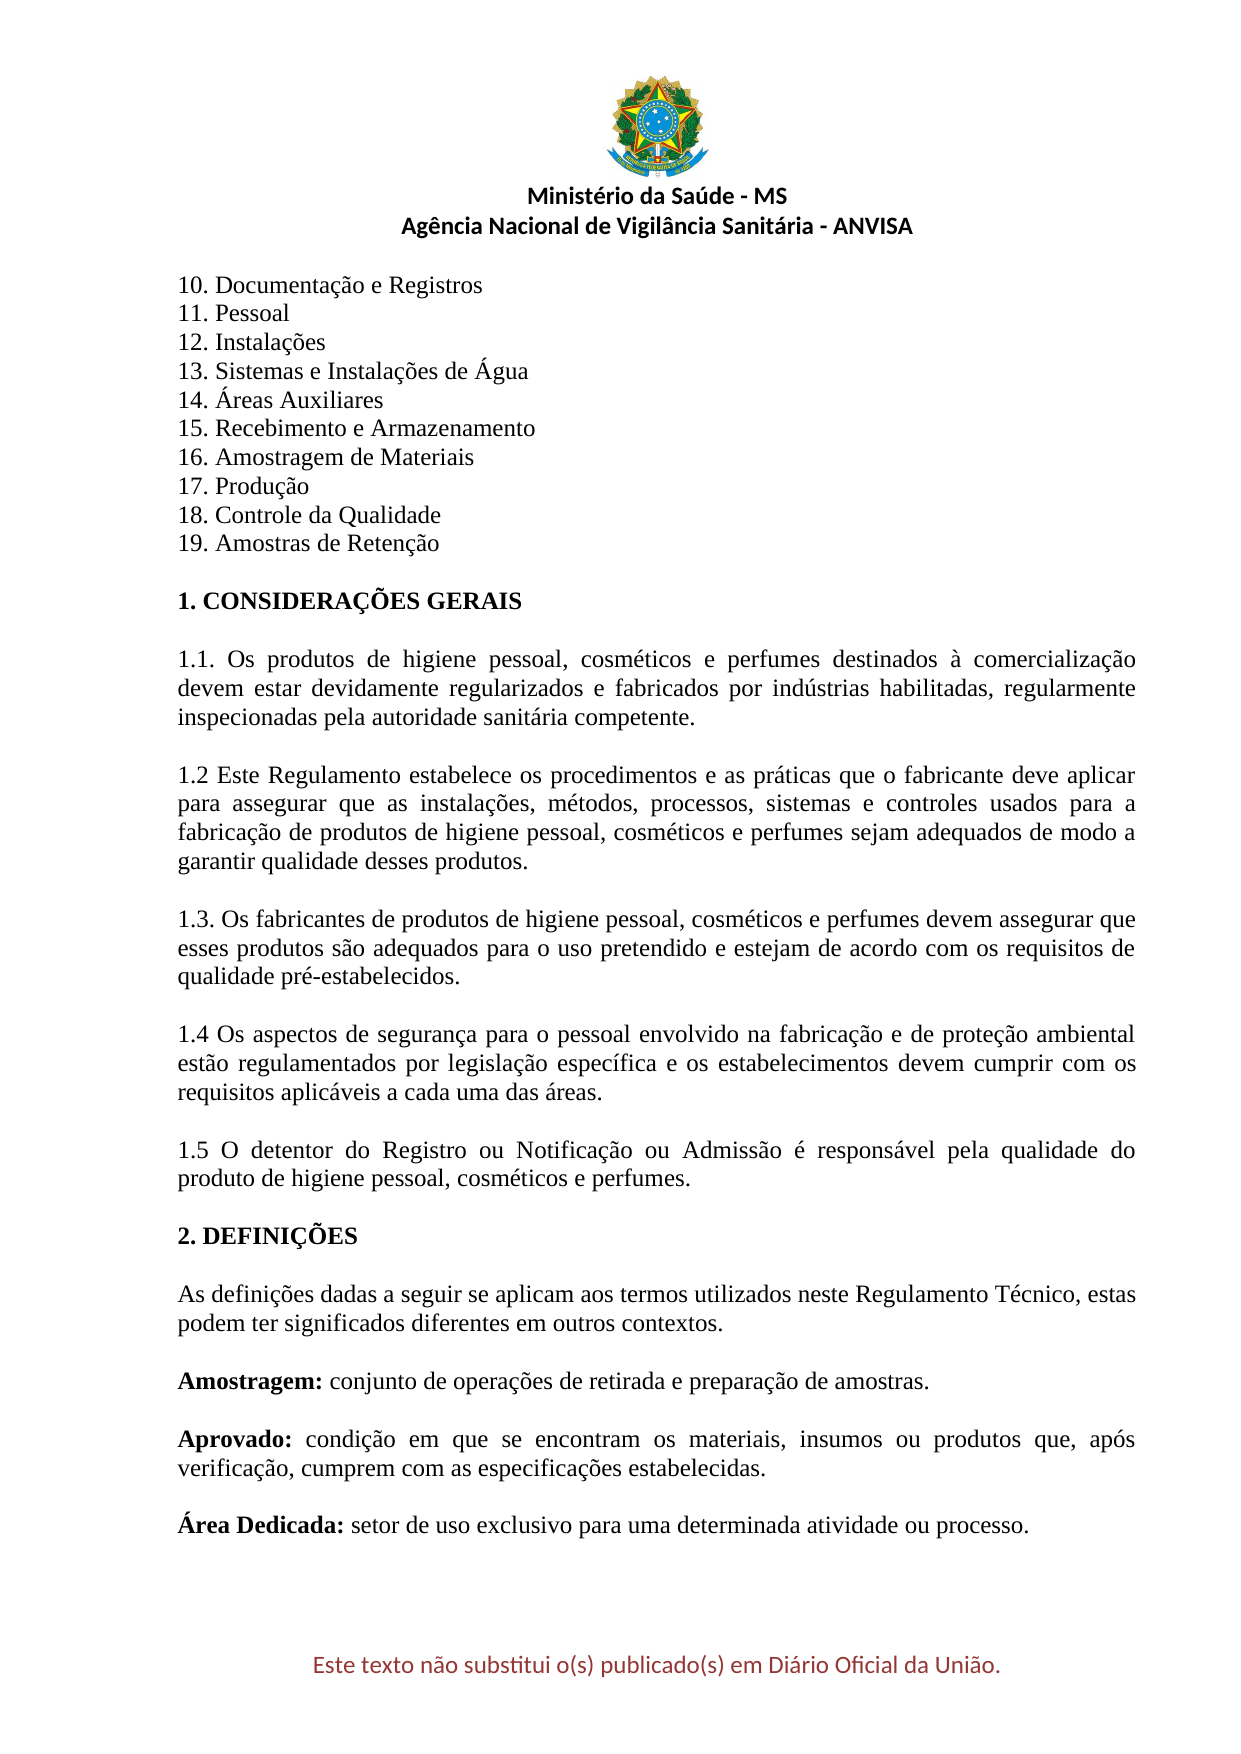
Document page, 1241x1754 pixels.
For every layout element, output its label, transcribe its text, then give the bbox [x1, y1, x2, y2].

text 10. Documentação e Registros [177, 270, 1137, 298]
text As definições dadas a seguir se aplicam aos termos utilizados neste Regulamento Técnico, estas podem ter significados diferentes em outros contextos. [177, 1279, 1137, 1337]
text Área Dedicada: setor de uso exclusivo para uma determinada atividade ou processo. [177, 1511, 1137, 1539]
picture [603, 73, 712, 180]
text 1.5 O detentor do Registro ou Notificação ou Admissão é responsável pela qualidade do produto de higiene pessoal, cosméticos e perfumes. [177, 1135, 1137, 1192]
text 17. Produção [177, 471, 1137, 500]
text 19. Amostras de Retenção [177, 528, 1137, 557]
text 1.1. Os produtos de higiene pessoal, cosméticos e perfumes destinados à comercialização devem estar devidamente regularizados e fabricados por indústrias habilitadas, regularmente inspecionadas pela autoridade sanitária competente. [177, 644, 1137, 731]
text Amostragem: conjunto de operações de retirada e preparação de amostras. [177, 1366, 1137, 1395]
text 16. Amostragem de Materiais [177, 442, 1137, 471]
text 2. DEFINIÇÕES [177, 1221, 1137, 1250]
text 18. Controle da Qualidade [177, 500, 1137, 528]
text 14. Áreas Auxiliares [177, 385, 1137, 413]
text 1.3. Os fabricantes de produtos de higiene pessoal, cosméticos e perfumes devem assegurar que esses produtos são adequados para o uso pretendido e estejam de acordo com os requisitos de qualidade pré-estabelecidos. [177, 904, 1137, 990]
text 1.2 Este Regulamento estabelece os procedimentos e as práticas que o fabricante deve aplicar para assegurar que as instalações, métodos, processos, sistemas e controles usados para a fabricação de produtos de higiene pessoal, cosméticos e perfumes sejam adequados de modo a garantir qualidade desses produtos. [177, 760, 1137, 875]
text 12. Instalações [177, 327, 1137, 356]
text 1.4 Os aspectos de segurança para o pessoal envolvido na fabricação e de proteção ambiental estão regulamentados por legislação específica e os estabelecimentos devem cumprir com os requisitos aplicáveis a cada uma das áreas. [177, 1019, 1137, 1106]
text Aprovado: condição em que se encontram os materiais, insumos ou produtos que, após verificação, cumprem com as especificações estabelecidas. [177, 1424, 1137, 1481]
text 1. CONSIDERAÇÕES GERAIS [177, 586, 1137, 615]
text 11. Pessoal [177, 298, 1137, 327]
text 15. Recebimento e Armazenamento [177, 413, 1137, 442]
text 13. Sistemas e Instalações de Água [177, 356, 1137, 385]
